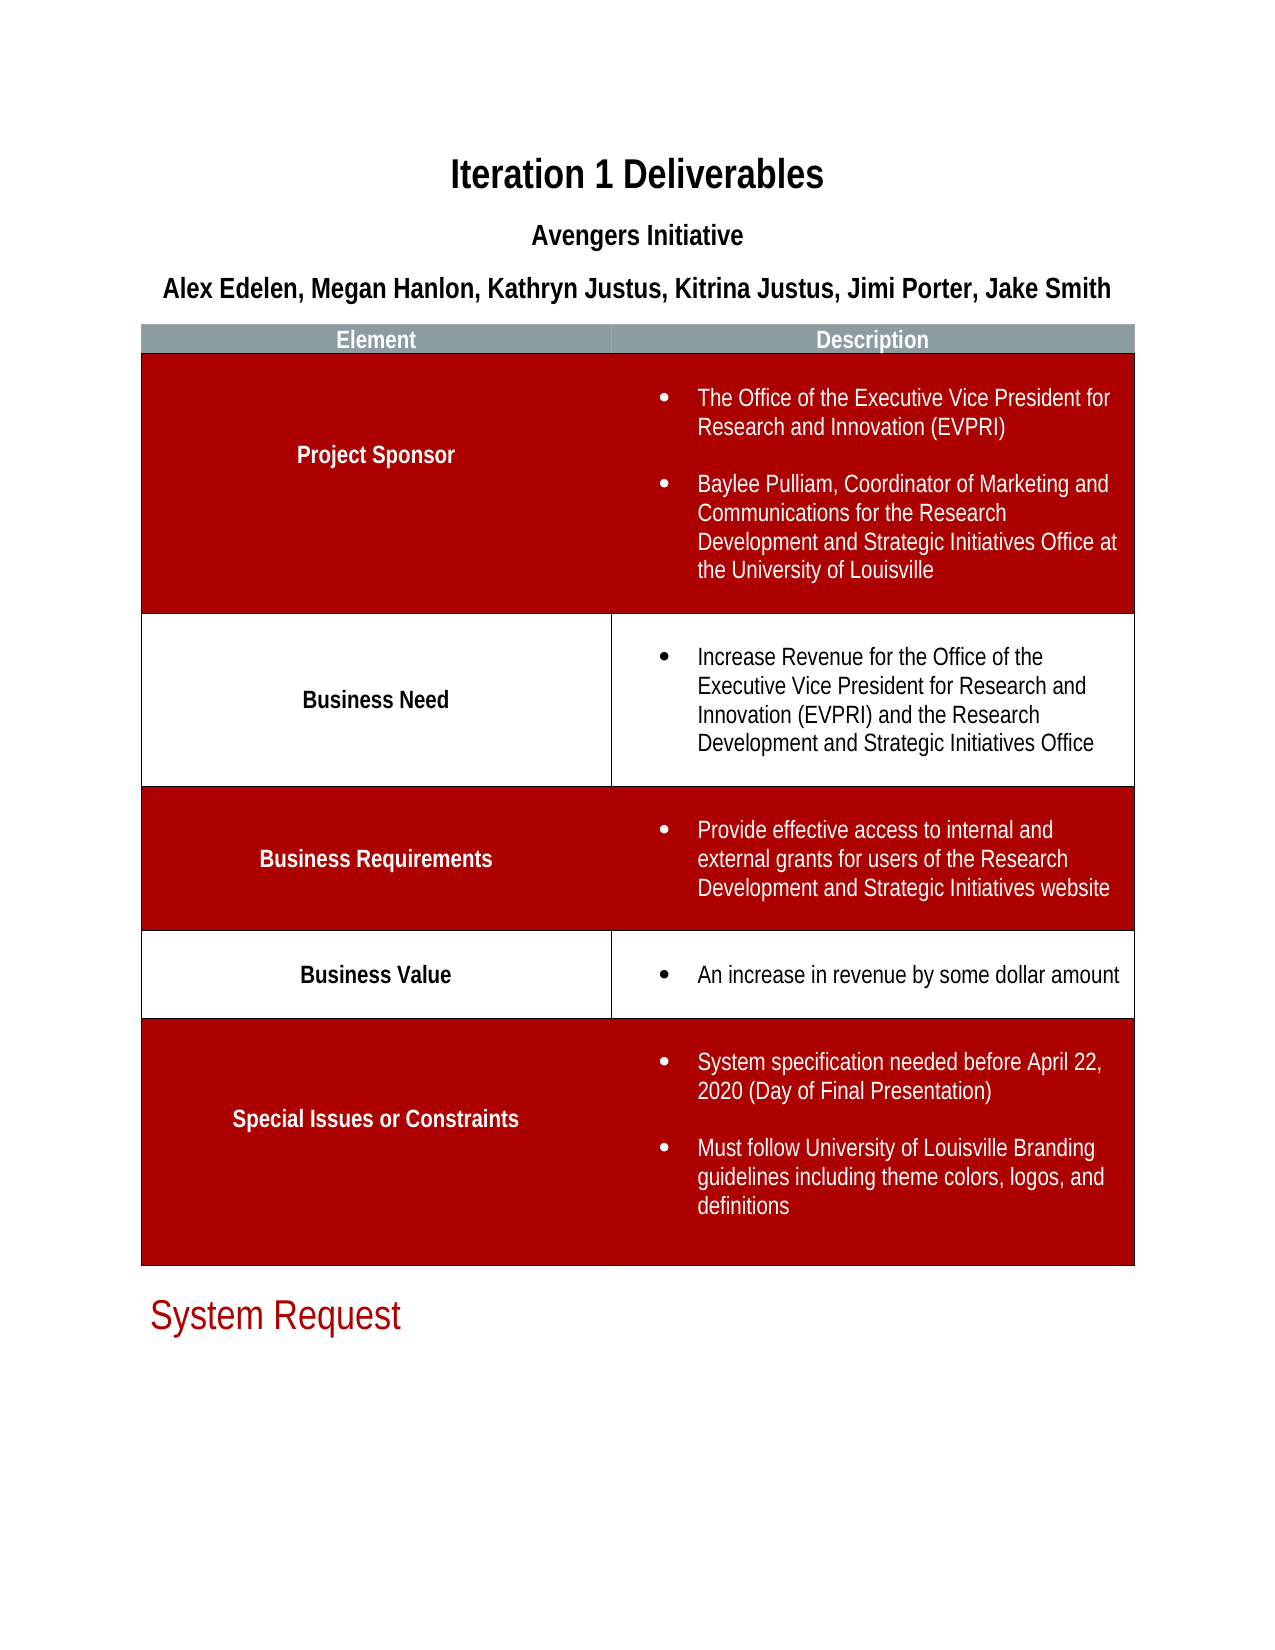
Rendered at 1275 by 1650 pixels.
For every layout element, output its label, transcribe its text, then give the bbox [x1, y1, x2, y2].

table_cell The Office of the Executive Vice President for Research and Innovation (EVPRI) Baylee Pulliam, Coordinator of Marketing and Communications for the Research Development and Strategic Initiatives Office at the University of Louisville [612, 354, 1134, 613]
table_cell An increase in revenue by some dollar amount [612, 931, 1134, 1017]
text Iteration 1 Deliverables [150, 150, 1125, 198]
text Alex Edelen, Megan Hanlon, Kathryn Justus, Kitrina Justus, Jimi Porter, Jake Smith [150, 271, 1125, 304]
table_cell System specification needed before April 22, 2020 (Day of Final Presentation) Must follow University of Louisville Branding guidelines including theme colors, logos, and definitions [612, 1019, 1134, 1265]
table_header Element [142, 325, 611, 353]
table_header Description [612, 325, 1134, 353]
subtitle System Request [150, 1291, 1125, 1338]
table_cell Project Sponsor [142, 354, 611, 613]
table_cell Provide effective access to internal and external grants for users of the Research Development and Strategic Initiatives website [612, 787, 1134, 930]
table_cell Special Issues or Constraints [142, 1019, 611, 1265]
table_cell Business Need [142, 614, 611, 786]
table_cell Increase Revenue for the Office of the Executive Vice President for Research and Innovation (EVPRI) and the Research Development and Strategic Initiatives Office [612, 614, 1134, 786]
text Avengers Initiative [150, 218, 1125, 252]
table_cell Business Requirements [142, 787, 611, 930]
table_cell Business Value [142, 931, 611, 1017]
